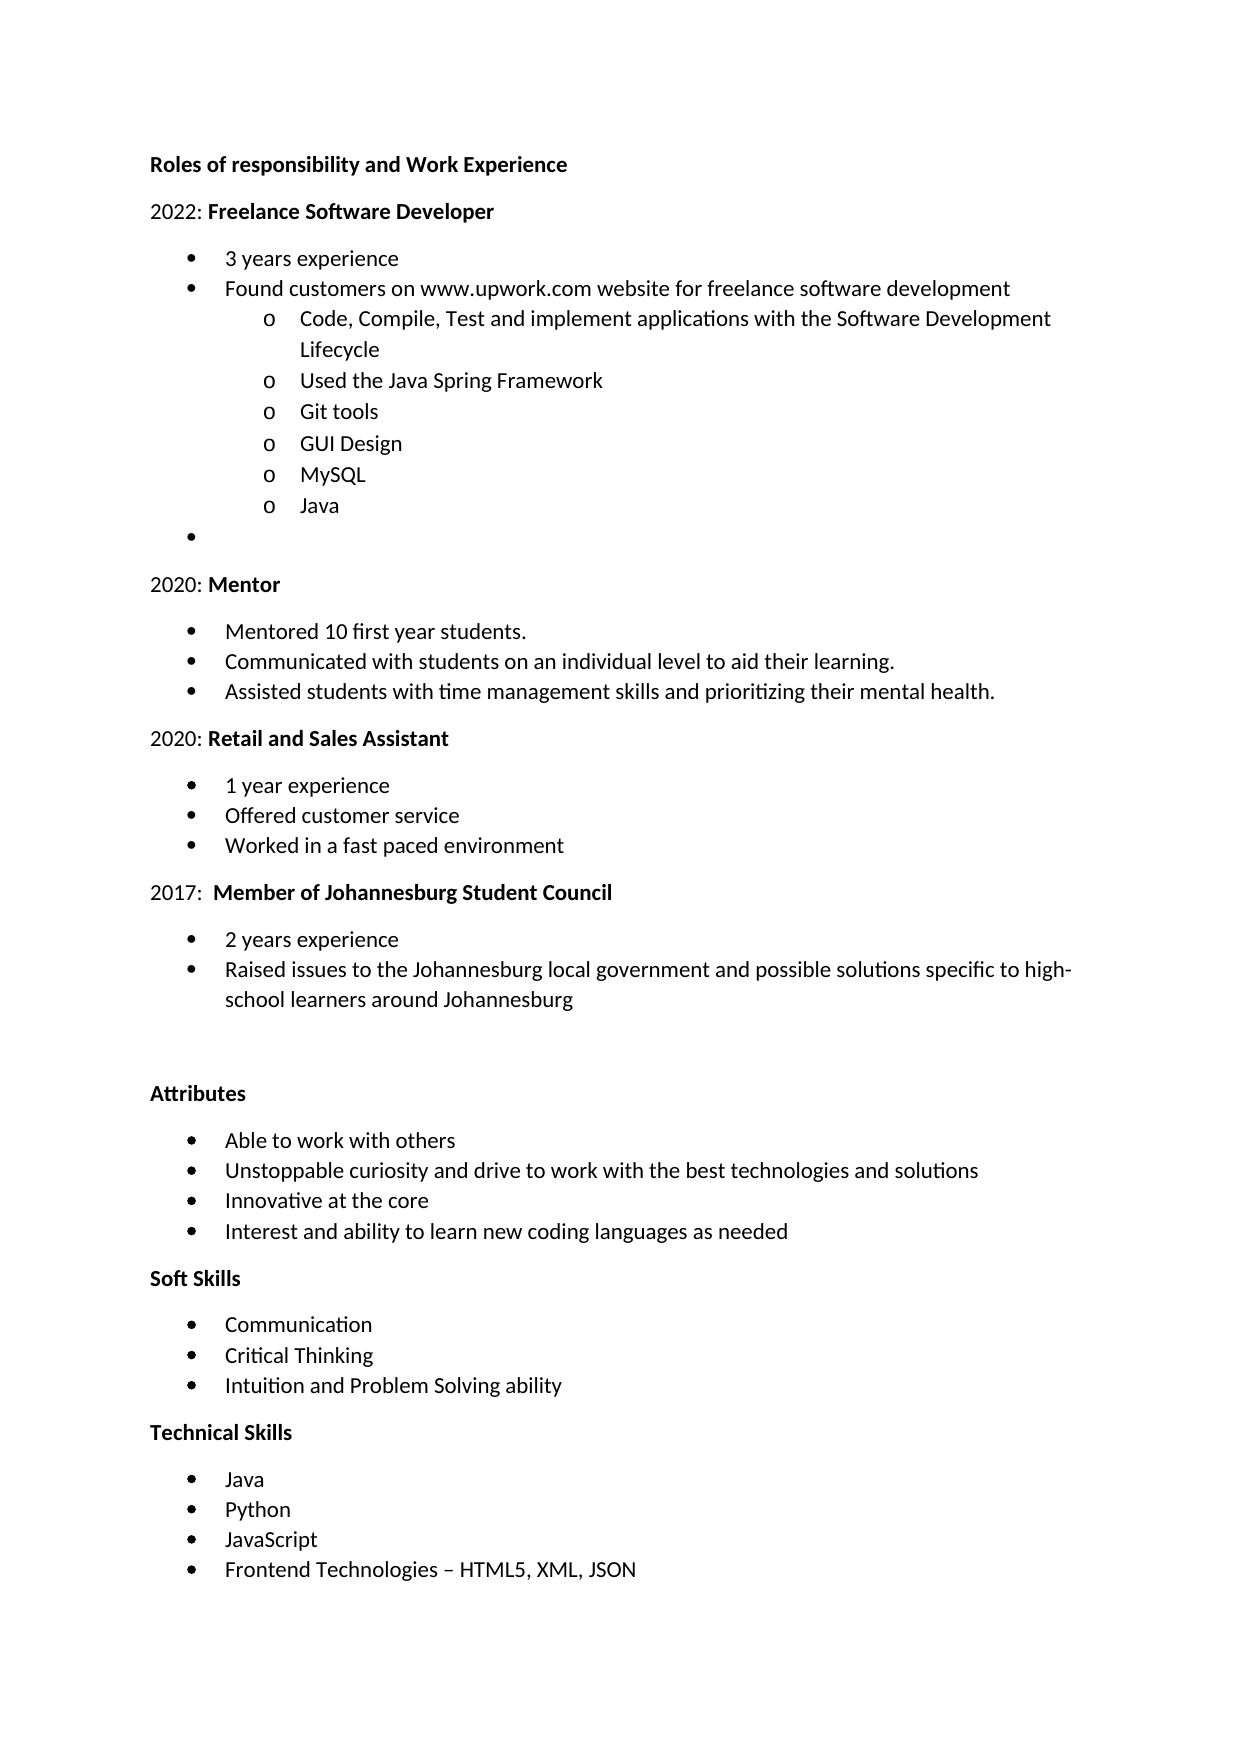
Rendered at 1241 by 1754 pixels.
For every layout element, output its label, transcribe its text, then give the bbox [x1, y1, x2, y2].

list 3 years experience [187, 244, 1090, 272]
list Assisted students with time management skills and prioritizing their mental health. [187, 677, 1090, 705]
list Able to work with others [187, 1126, 1090, 1154]
text 2020: Retail and Sales Assistant [150, 724, 1090, 752]
text 2020: Mentor [150, 570, 1090, 598]
list Python [187, 1495, 1090, 1523]
list Offered customer service [187, 801, 1090, 829]
list MySQL [262, 460, 1090, 489]
list Mentored 10 first year students. [187, 617, 1090, 645]
list Unstoppable curiosity and drive to work with the best technologies and solutions [187, 1156, 1090, 1184]
list Code, Compile, Test and implement applications with the Software Development Lifecycle [262, 304, 1090, 363]
list 1 year experience [187, 771, 1090, 799]
list 2 years experience [187, 925, 1090, 953]
list Communicated with students on an individual level to aid their learning. [187, 647, 1090, 675]
list Found customers on www.upwork.com website for freelance software development [187, 274, 1090, 302]
list Used the Java Spring Framework [262, 366, 1090, 395]
text Roles of responsibility and Work Experience [150, 150, 1090, 178]
list Innovative at the core [187, 1187, 1090, 1214]
list Intuition and Problem Solving ability [187, 1371, 1090, 1399]
list Critical Thinking [187, 1341, 1090, 1369]
text 2022: Freelance Software Developer [150, 197, 1090, 225]
list Java [187, 1465, 1090, 1493]
list Frontend Technologies – HTML5, XML, JSON [187, 1555, 1090, 1583]
list GUI Design [262, 429, 1090, 458]
list Interest and ability to learn new coding languages as needed [187, 1217, 1090, 1245]
text 2017: Member of Johannesburg Student Council [150, 878, 1090, 906]
text Soft Skills [150, 1264, 1090, 1292]
list Raised issues to the Johannesburg local government and possible solutions specific to high-school learners around Johannesburg [187, 955, 1090, 1013]
list Communication [187, 1311, 1090, 1338]
list Java [262, 492, 1090, 521]
list Worked in a fast paced environment [187, 831, 1090, 859]
list JavaScript [187, 1525, 1090, 1553]
text Technical Skills [150, 1418, 1090, 1446]
text Attributes [150, 1079, 1090, 1107]
list Git tools [262, 397, 1090, 426]
